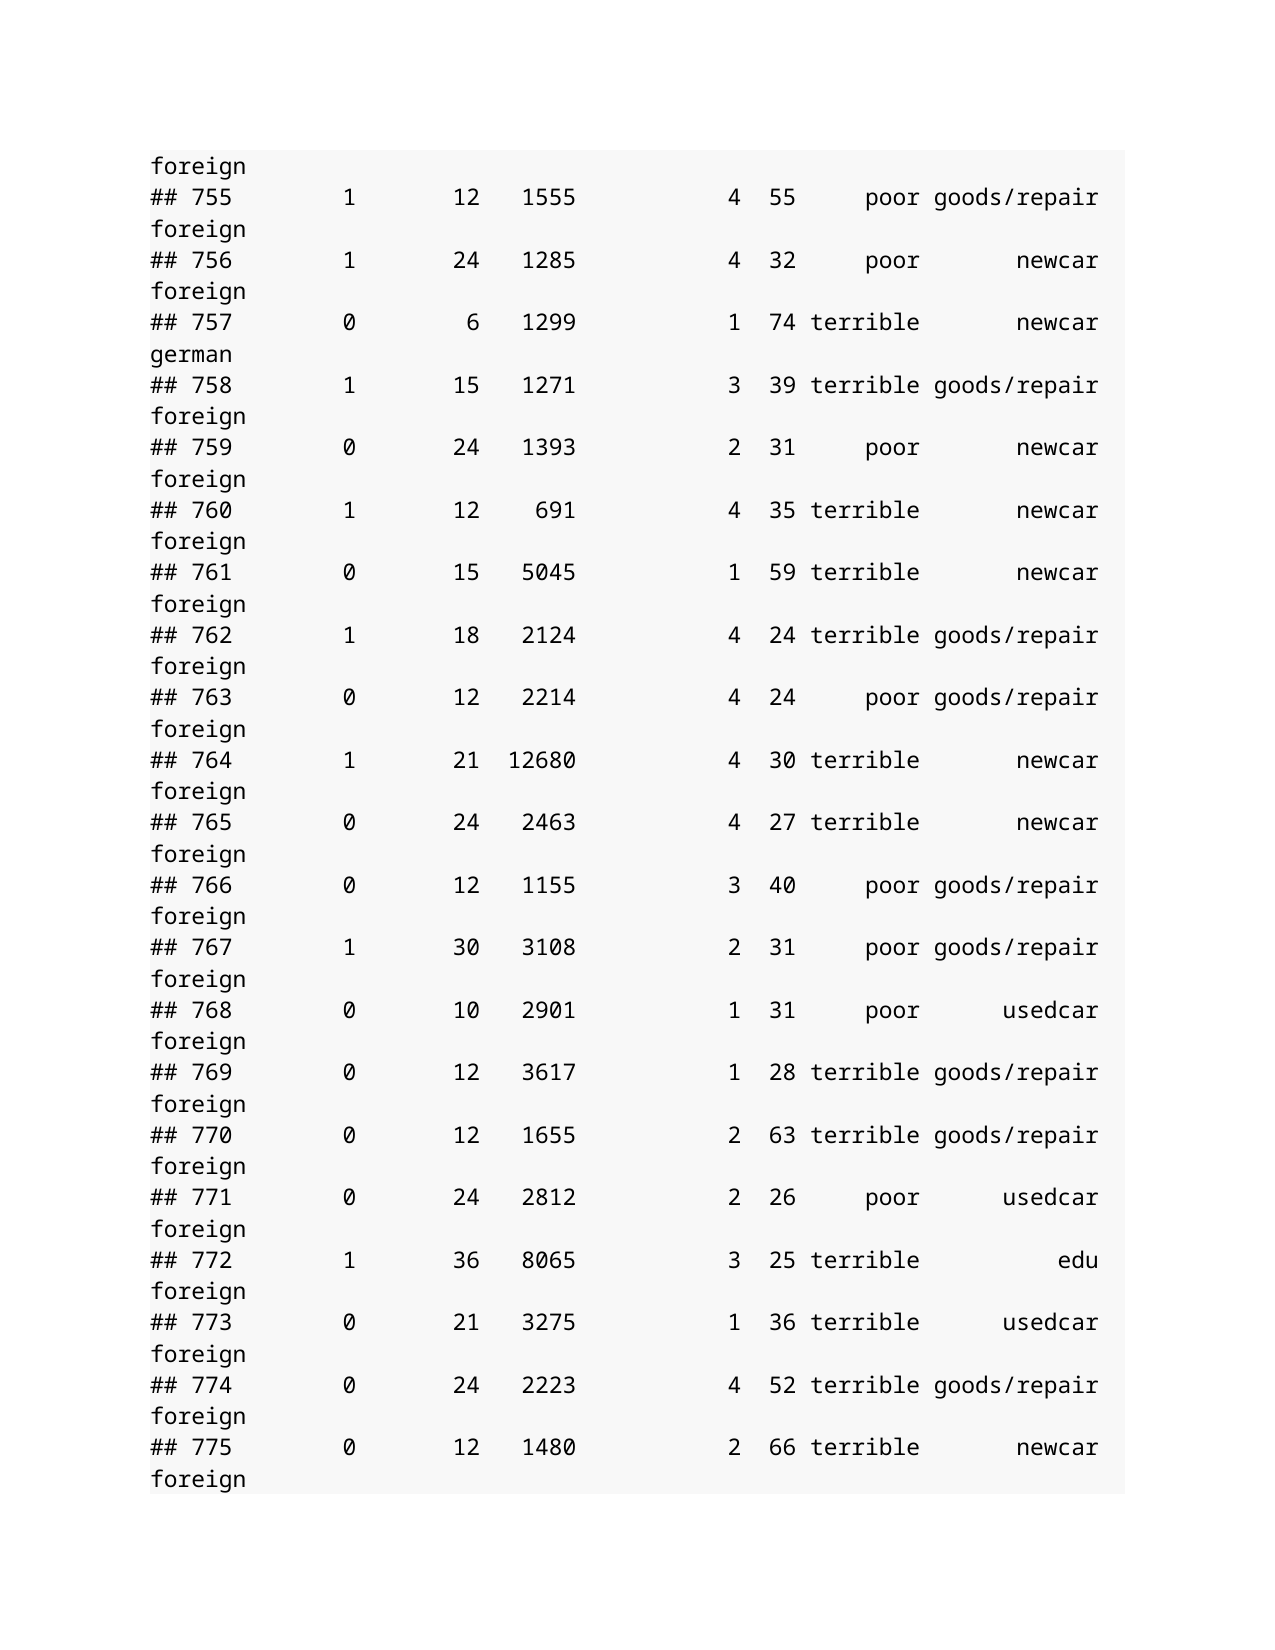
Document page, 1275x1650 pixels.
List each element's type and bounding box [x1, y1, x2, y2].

text [150, 150, 1125, 1494]
